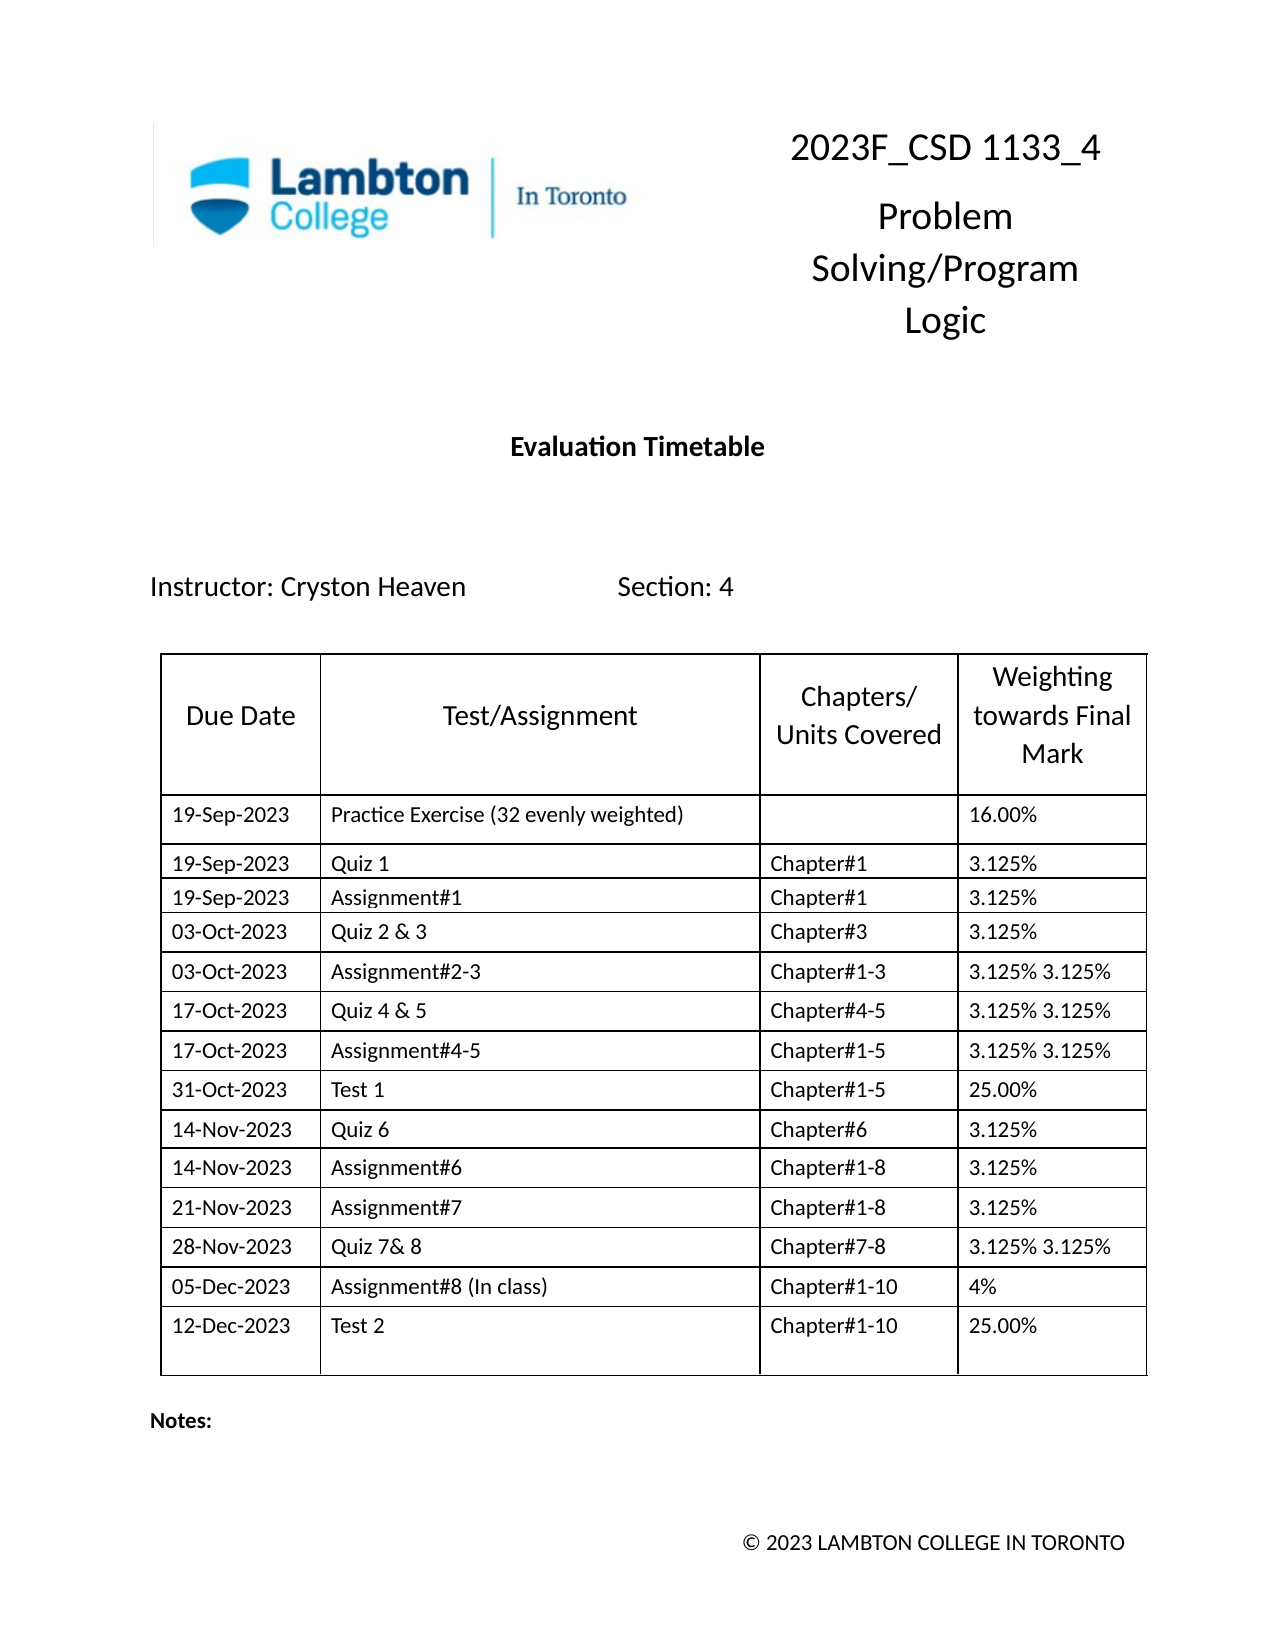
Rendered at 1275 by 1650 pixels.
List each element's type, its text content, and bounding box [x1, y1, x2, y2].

table_cell Assignment#1 [321, 879, 759, 911]
table_cell Test 2 [321, 1307, 759, 1374]
table_cell Chapter#1-8 [761, 1188, 957, 1226]
table_cell 03-Oct-2023 [162, 953, 320, 991]
table_cell Practice Exercise (32 evenly weighted) [321, 796, 759, 843]
table_cell [761, 796, 957, 843]
table_cell 19-Sep-2023 [162, 879, 320, 911]
table_cell 19-Sep-2023 [162, 796, 320, 843]
table_cell 14-Nov-2023 [162, 1111, 320, 1147]
table_cell Chapter#1 [761, 879, 957, 911]
table_cell 17-Oct-2023 [162, 1032, 320, 1070]
table_header Due Date [162, 655, 320, 794]
table_cell 12-Dec-2023 [162, 1307, 320, 1374]
table_cell Chapter#1-10 [761, 1268, 957, 1306]
table_cell Quiz 6 [321, 1111, 759, 1147]
table_cell Chapter#1-3 [761, 953, 957, 991]
table_cell Test 1 [321, 1071, 759, 1109]
table_cell 05-Dec-2023 [162, 1268, 320, 1306]
table_cell 3.125% [959, 845, 1146, 877]
table_cell Assignment#4-5 [321, 1032, 759, 1070]
table_cell 3.125% 3.125% [959, 1228, 1146, 1266]
table_header Chapters/Units Covered [761, 655, 957, 794]
table_cell 25.00% [959, 1071, 1146, 1109]
table_cell 16.00% [959, 796, 1146, 843]
table_cell Chapter#1-8 [761, 1149, 957, 1187]
table_cell 28-Nov-2023 [162, 1228, 320, 1266]
table_cell Chapter#7-8 [761, 1228, 957, 1266]
table_cell 3.125% [959, 1149, 1146, 1187]
table_cell Chapter#1-5 [761, 1071, 957, 1109]
table_cell 17-Oct-2023 [162, 992, 320, 1030]
table_cell Assignment#8 (In class) [321, 1268, 759, 1306]
table_cell 3.125% [959, 879, 1146, 911]
table_cell 03-Oct-2023 [162, 913, 320, 951]
table_header Weighting towards Final Mark [959, 655, 1146, 794]
table_cell 3.125% [959, 1188, 1146, 1226]
table_cell 31-Oct-2023 [162, 1071, 320, 1109]
table_cell Quiz 2 & 3 [321, 913, 759, 951]
table_cell Chapter#4-5 [761, 992, 957, 1030]
text Notes: [150, 1376, 1125, 1464]
table_cell 3.125% 3.125% [959, 992, 1146, 1030]
table_cell Chapter#1-5 [761, 1032, 957, 1070]
text Instructor: Cryston Heaven Section: 4 [150, 530, 1125, 634]
table_cell Quiz 7& 8 [321, 1228, 759, 1266]
table_cell 3.125% 3.125% [959, 1032, 1146, 1070]
table_cell 3.125% [959, 913, 1146, 951]
table_cell 14-Nov-2023 [162, 1149, 320, 1187]
table_header Test/Assignment [321, 655, 759, 794]
table_cell Assignment#2-3 [321, 953, 759, 991]
table_cell Chapter#1 [761, 845, 957, 877]
table_cell Chapter#3 [761, 913, 957, 951]
table_cell Chapter#6 [761, 1111, 957, 1147]
table_cell Chapter#1-10 [761, 1307, 957, 1374]
table_cell Quiz 1 [321, 845, 759, 877]
table_cell 3.125% 3.125% [959, 953, 1146, 991]
text Evaluation Timetable [150, 428, 1125, 463]
table_cell Assignment#7 [321, 1188, 759, 1226]
table_cell 4% [959, 1268, 1146, 1306]
table_cell 3.125% [959, 1111, 1146, 1147]
table_cell Quiz 4 & 5 [321, 992, 759, 1030]
picture [152, 121, 653, 247]
table_cell 25.00% [959, 1307, 1146, 1374]
table_cell 21-Nov-2023 [162, 1188, 320, 1226]
table_cell Assignment#6 [321, 1149, 759, 1187]
table_cell 19-Sep-2023 [162, 845, 320, 877]
